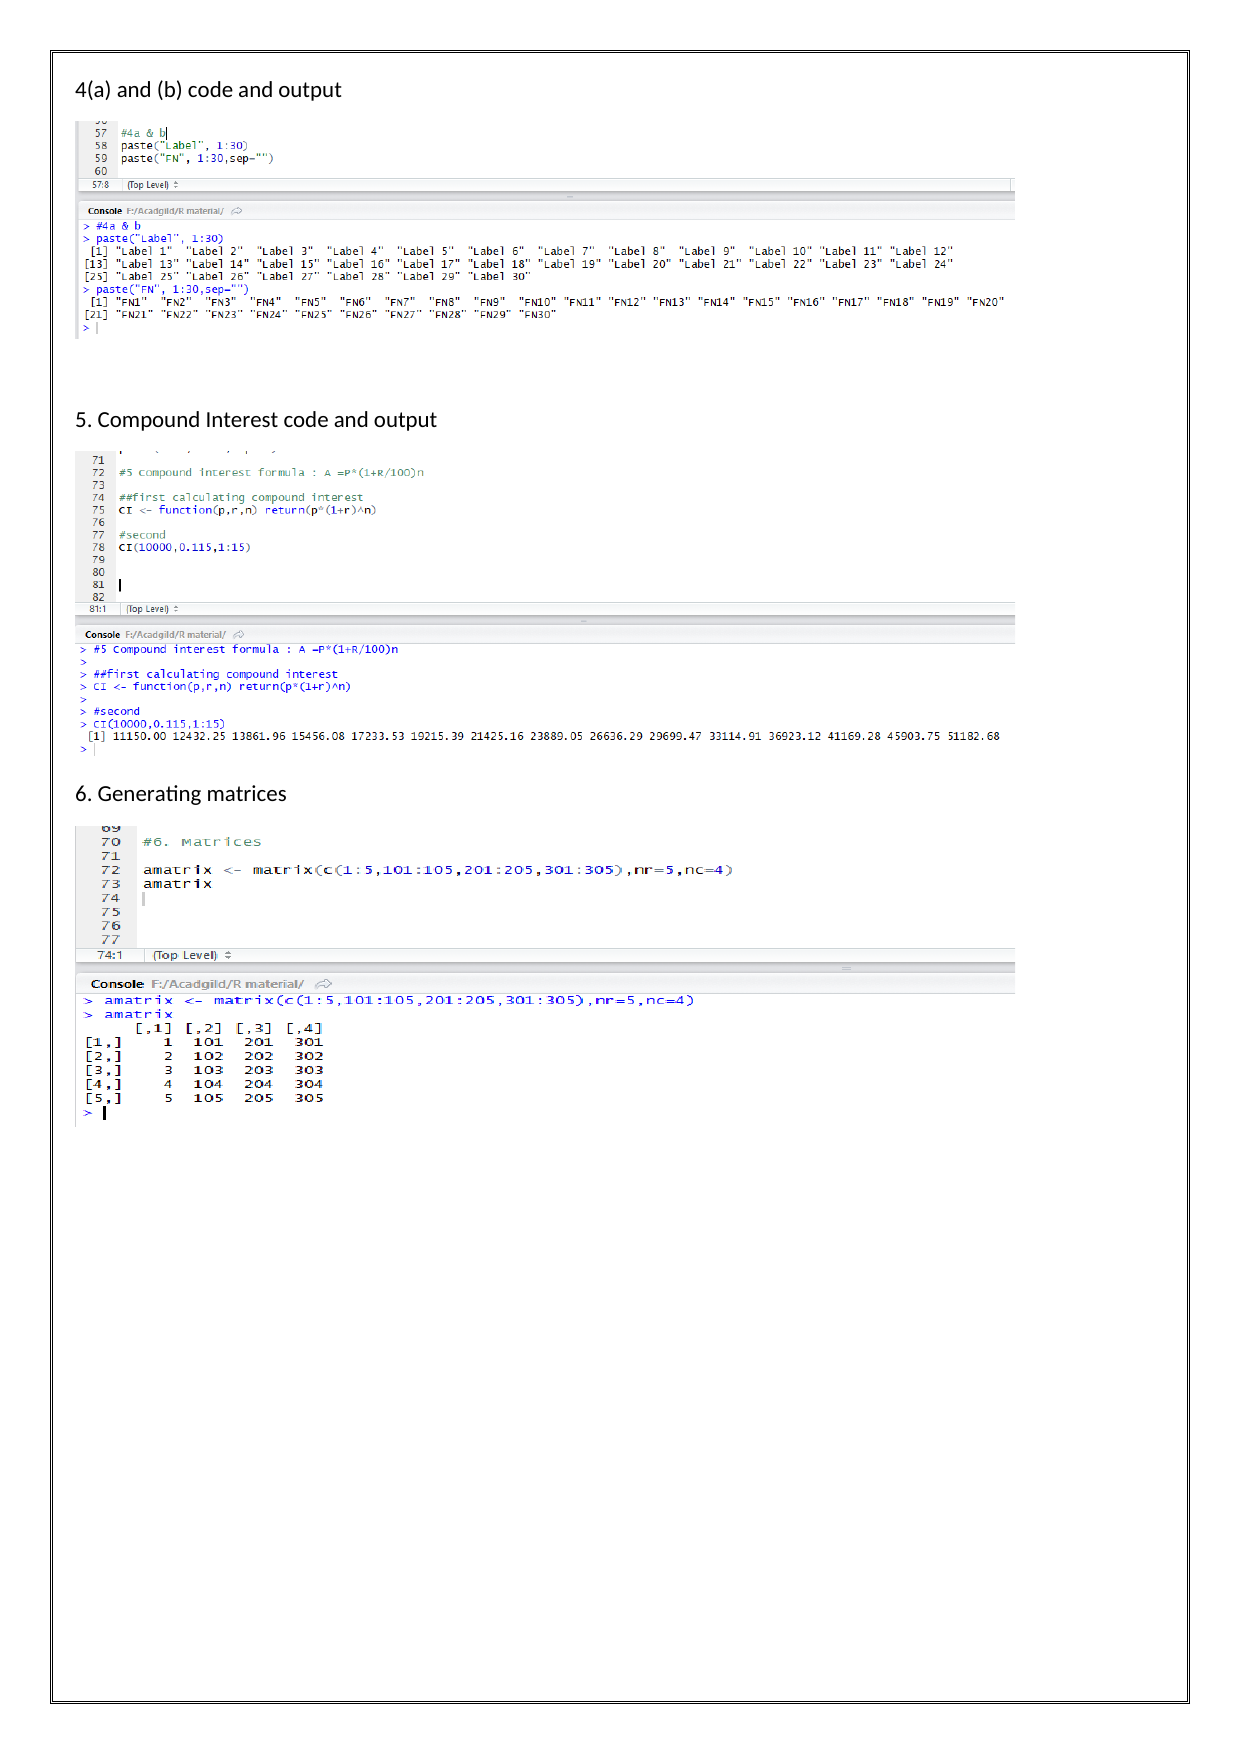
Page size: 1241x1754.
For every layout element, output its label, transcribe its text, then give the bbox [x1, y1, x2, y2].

text 5. Compound Interest code and output [75, 405, 1165, 433]
text 6. Generating matrices [75, 779, 1165, 807]
text 4(a) and (b) code and output [75, 75, 1165, 103]
picture [75, 121, 1015, 339]
picture [75, 451, 1016, 761]
picture [75, 826, 1016, 1127]
